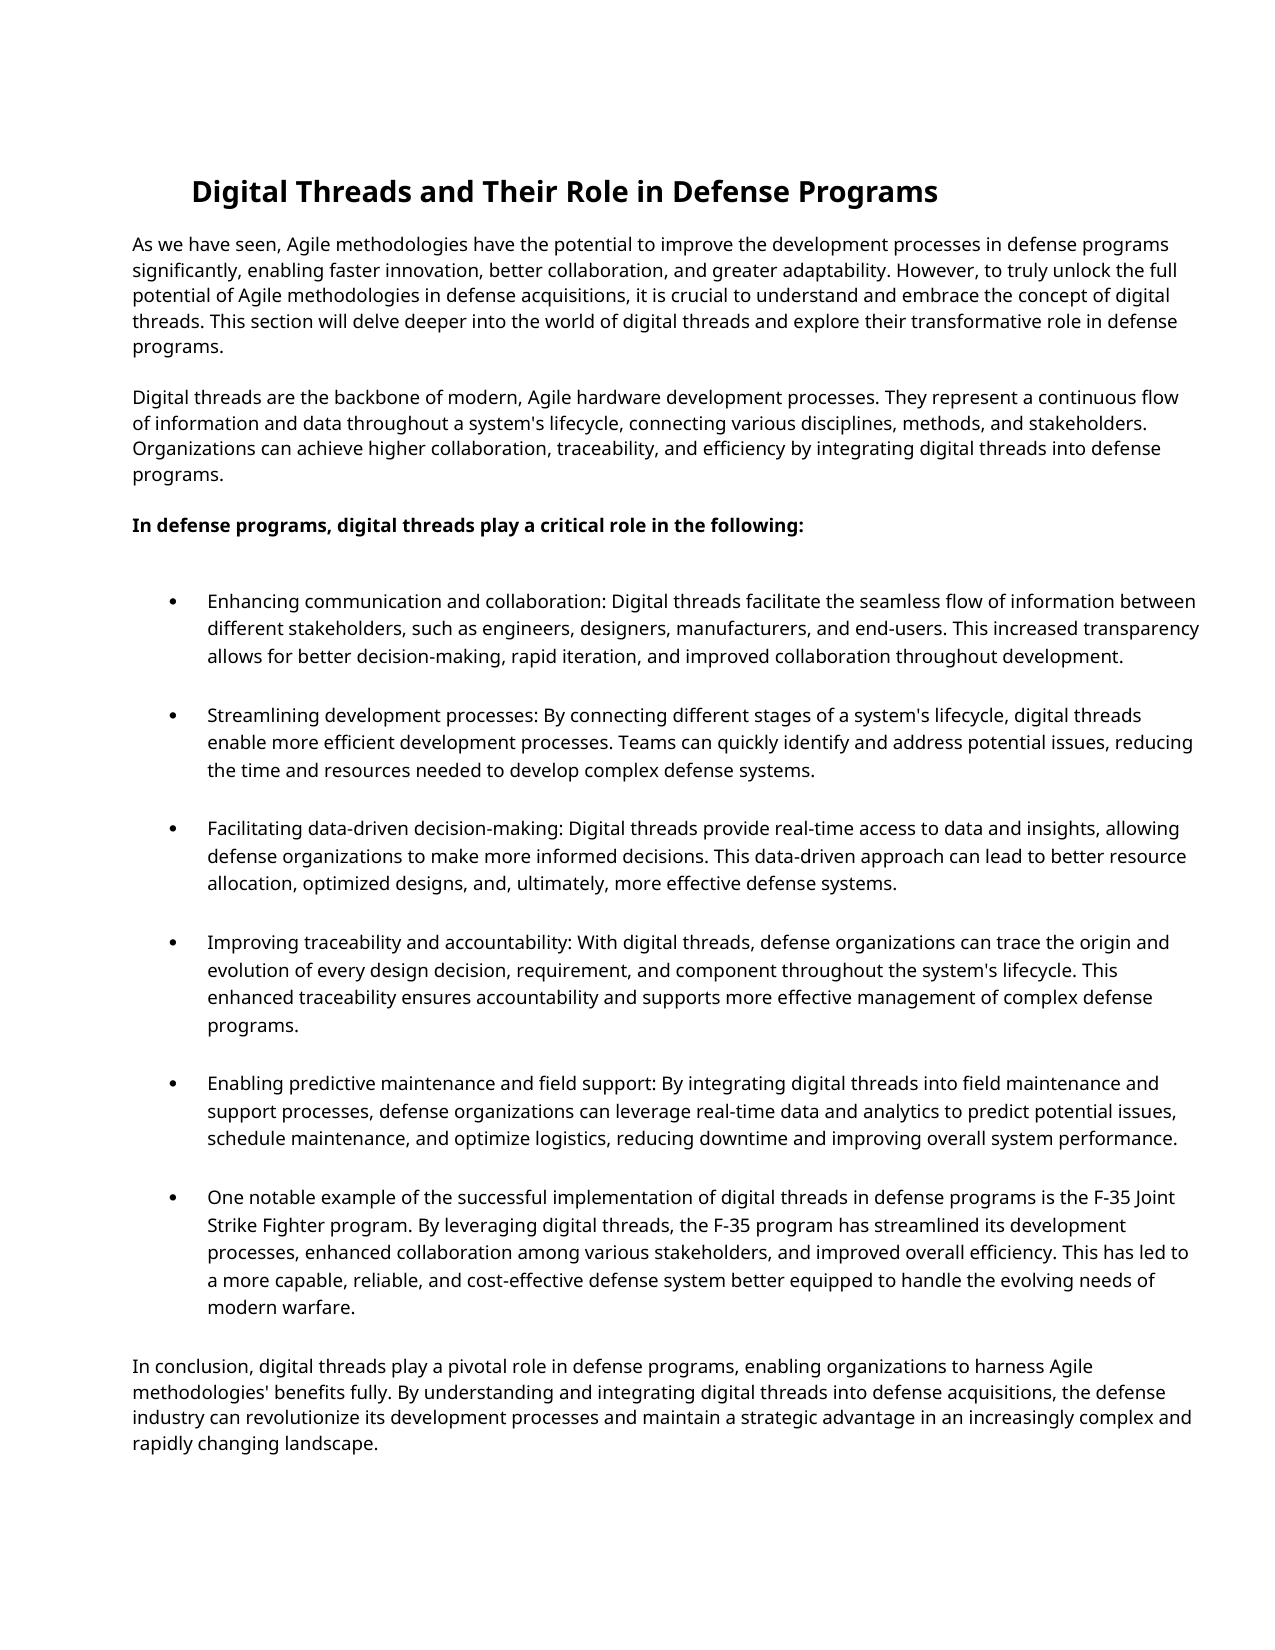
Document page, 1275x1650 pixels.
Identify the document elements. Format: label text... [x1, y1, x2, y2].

text In conclusion, digital threads play a pivotal role in defense programs, enabling organizations to harness Agile methodologies' benefits fully. By understanding and integrating digital threads into defense acquisitions, the defense industry can revolutionize its development processes and maintain a strategic advantage in an increasingly complex and rapidly changing landscape. [132, 1354, 1200, 1456]
list Enhancing communication and collaboration: Digital threads facilitate the seamless flow of information between different stakeholders, such as engineers, designers, manufacturers, and end-users. This increased transparency allows for better decision-making, rapid iteration, and improved collaboration throughout development. [169, 588, 1200, 669]
text Digital threads are the backbone of modern, Agile hardware development processes. They represent a continuous flow of information and data throughout a system's lifecycle, connecting various disciplines, methods, and stakeholders. Organizations can achieve higher collaboration, traceability, and efficiency by integrating digital threads into defense programs. [132, 384, 1200, 487]
list One notable example of the successful implementation of digital threads in defense programs is the F-35 Joint Strike Fighter program. By leveraging digital threads, the F-35 program has streamlined its development processes, enhanced collaboration among various stakeholders, and improved overall efficiency. This has led to a more capable, reliable, and cost-effective defense system better equipped to handle the evolving needs of modern warfare. [169, 1184, 1200, 1320]
list Facilitating data-driven decision-making: Digital threads provide real-time access to data and insights, allowing defense organizations to make more informed decisions. This data-driven approach can lead to better resource allocation, optimized designs, and, ultimately, more effective defense systems. [169, 816, 1200, 896]
text In defense programs, digital threads play a critical role in the following: [132, 512, 1200, 538]
text As we have seen, Agile methodologies have the potential to improve the development processes in defense programs significantly, enabling faster innovation, better collaboration, and greater adaptability. However, to truly unlock the full potential of Agile methodologies in defense acquisitions, it is crucial to understand and embrace the concept of digital threads. This section will delve deeper into the world of digital threads and explore their transformative role in defense programs. [132, 231, 1200, 359]
subtitle Digital Threads and Their Role in Defense Programs [191, 171, 1200, 211]
list Streamlining development processes: By connecting different stages of a system's lifecycle, digital threads enable more efficient development processes. Teams can quickly identify and address potential issues, reducing the time and resources needed to develop complex defense systems. [169, 702, 1200, 782]
list Improving traceability and accountability: With digital threads, defense organizations can trace the origin and evolution of every design decision, requirement, and component throughout the system's lifecycle. This enhanced traceability ensures accountability and supports more effective management of complex defense programs. [169, 929, 1200, 1037]
list Enabling predictive maintenance and field support: By integrating digital threads into field maintenance and support processes, defense organizations can leverage real-time data and analytics to predict potential issues, schedule maintenance, and optimize logistics, reducing downtime and improving overall system performance. [169, 1071, 1200, 1151]
